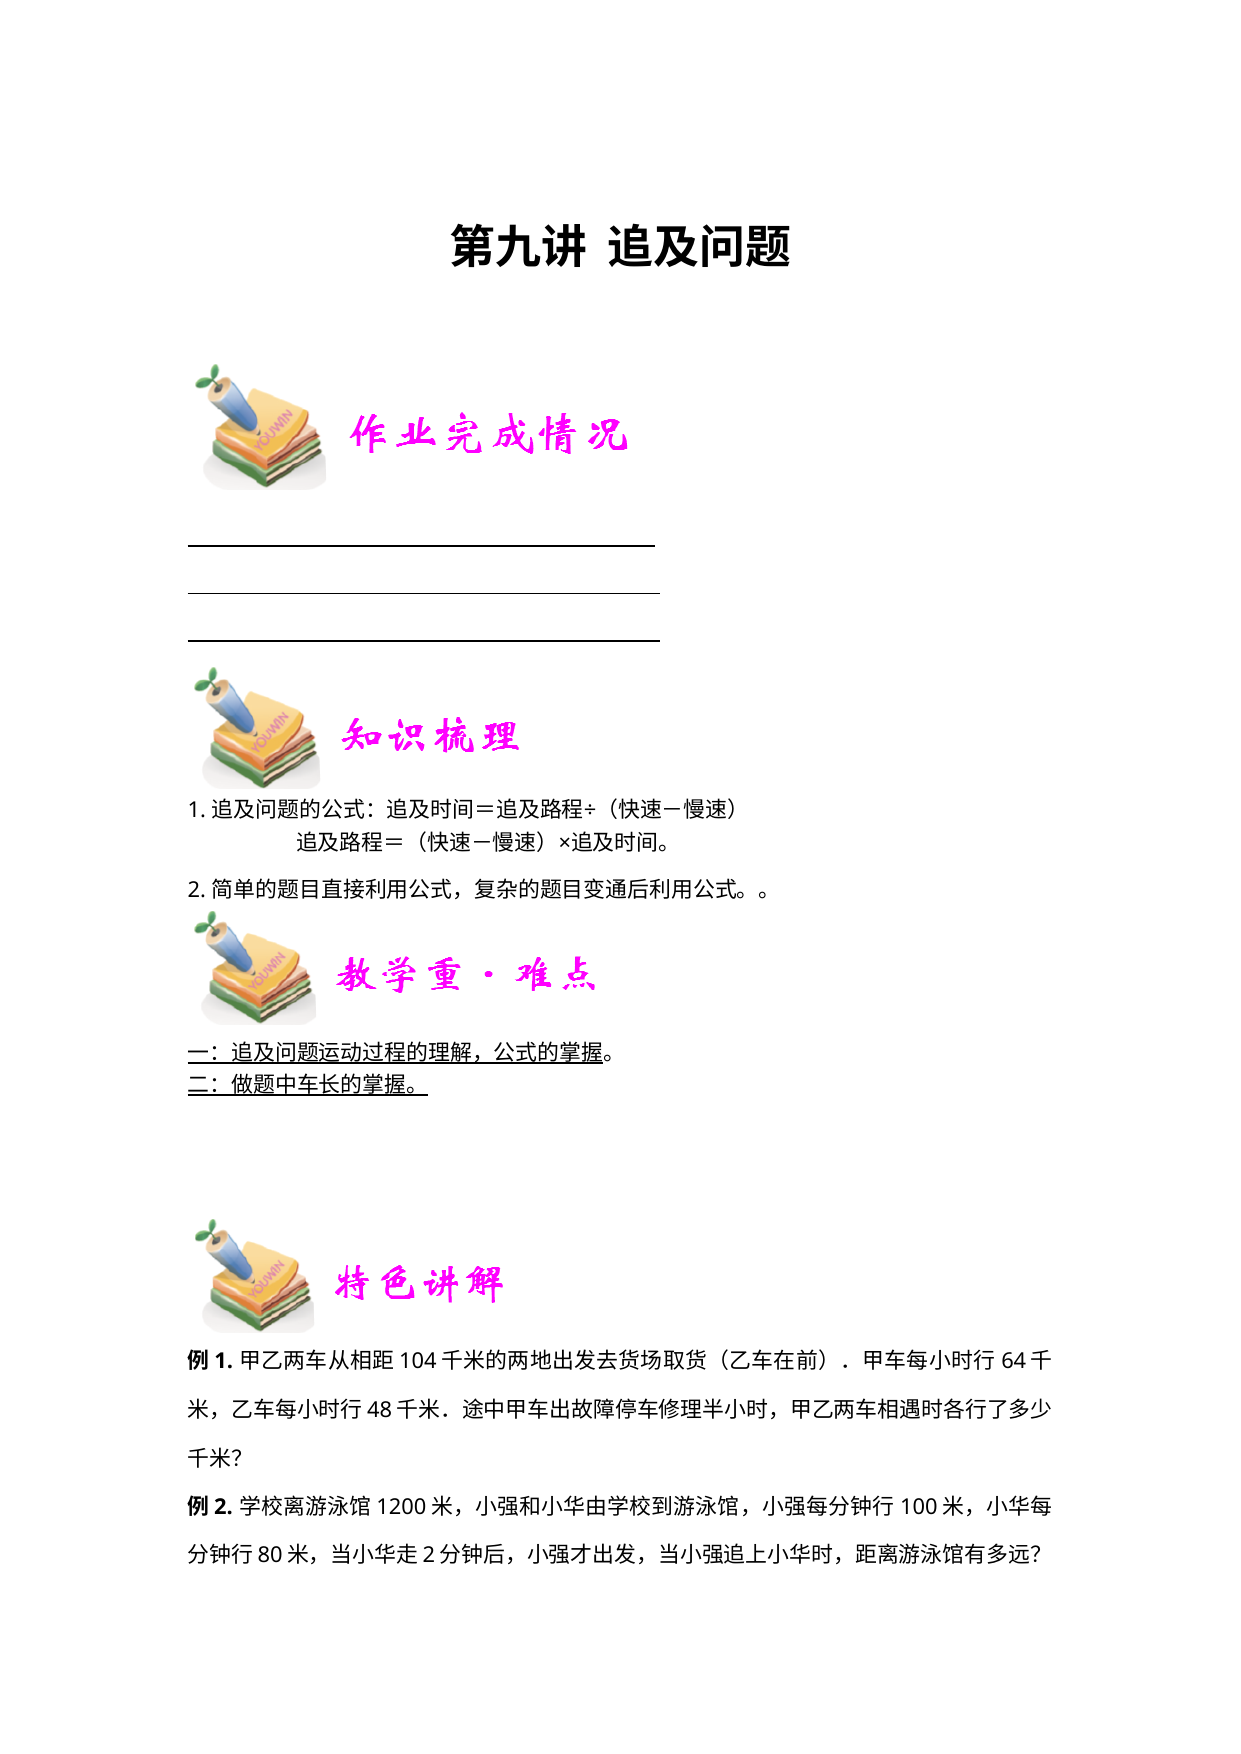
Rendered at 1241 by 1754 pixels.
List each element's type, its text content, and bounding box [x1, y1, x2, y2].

picture [187, 356, 640, 490]
picture [187, 904, 604, 1025]
text 2. 简单的题目直接利用公式，复杂的题目变通后利用公式。。 [187, 872, 1053, 904]
text 例1. 甲乙两车从相距104千米的两地出发去货场取货（乙车在前）．甲车每小时行64千米，乙车每小时行48千米．途中甲车出故障停车修理半小时，甲乙两车相遇时各行了多少千米？ [187, 1343, 1053, 1473]
text 第九讲 追及问题 [187, 194, 1053, 292]
text 例2. 学校离游泳馆1200米，小强和小华由学校到游泳馆，小强每分钟行100米，小华每分钟行80米，当小华走2分钟后，小强才出发，当小强追上小华时，距离游泳馆有多远？ [187, 1488, 1053, 1570]
text 一：追及问题运动过程的理解，公式的掌握。 [187, 1034, 1053, 1067]
text 追及路程＝（快速－慢速）×追及时间。 [187, 824, 1053, 857]
text 1. 追及问题的公式：追及时间＝追及路程÷（快速－慢速） [187, 792, 1053, 824]
picture [187, 661, 529, 789]
picture [187, 1212, 508, 1333]
text 二：做题中车长的掌握。 [187, 1067, 1053, 1099]
